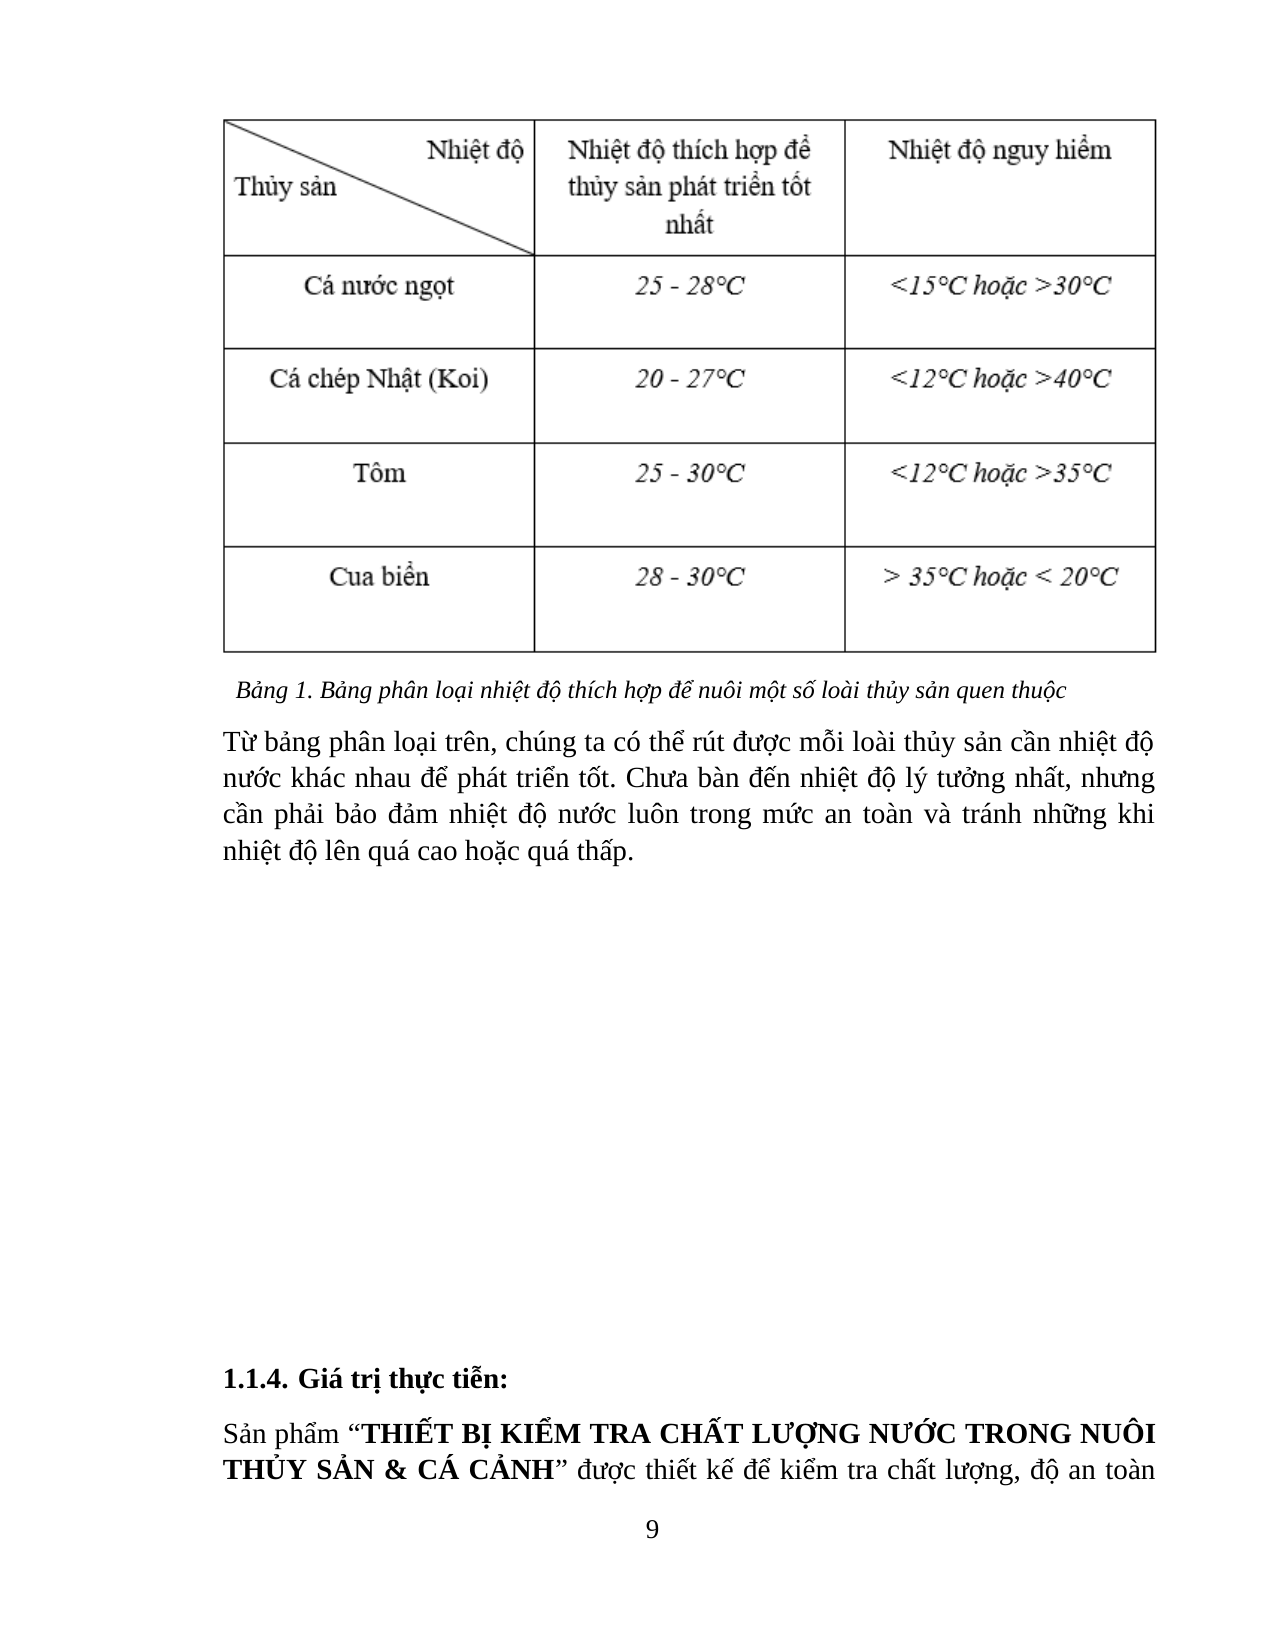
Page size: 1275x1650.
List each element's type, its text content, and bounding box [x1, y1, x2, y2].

list Giá trị thực tiễn: [223, 1361, 1157, 1394]
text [223, 1416, 1157, 1486]
text Từ bảng phân loại trên, chúng ta có thể rút được mỗi loài thủy sản cần nhiệt độ nước khác nhau để phát triển tốt. Chưa bàn đến nhiệt độ lý tưởng nhất, nhưng cần phải bảo đảm nhiệt độ nước luôn trong mức an toàn và tránh những khi nhiệt độ lên quá cao hoặc quá thấp. [223, 724, 1157, 866]
picture [222, 118, 1158, 656]
text Bảng 1. Bảng phân loại nhiệt độ thích hợp để nuôi một số loài thủy sản quen thuộc [148, 675, 1157, 703]
